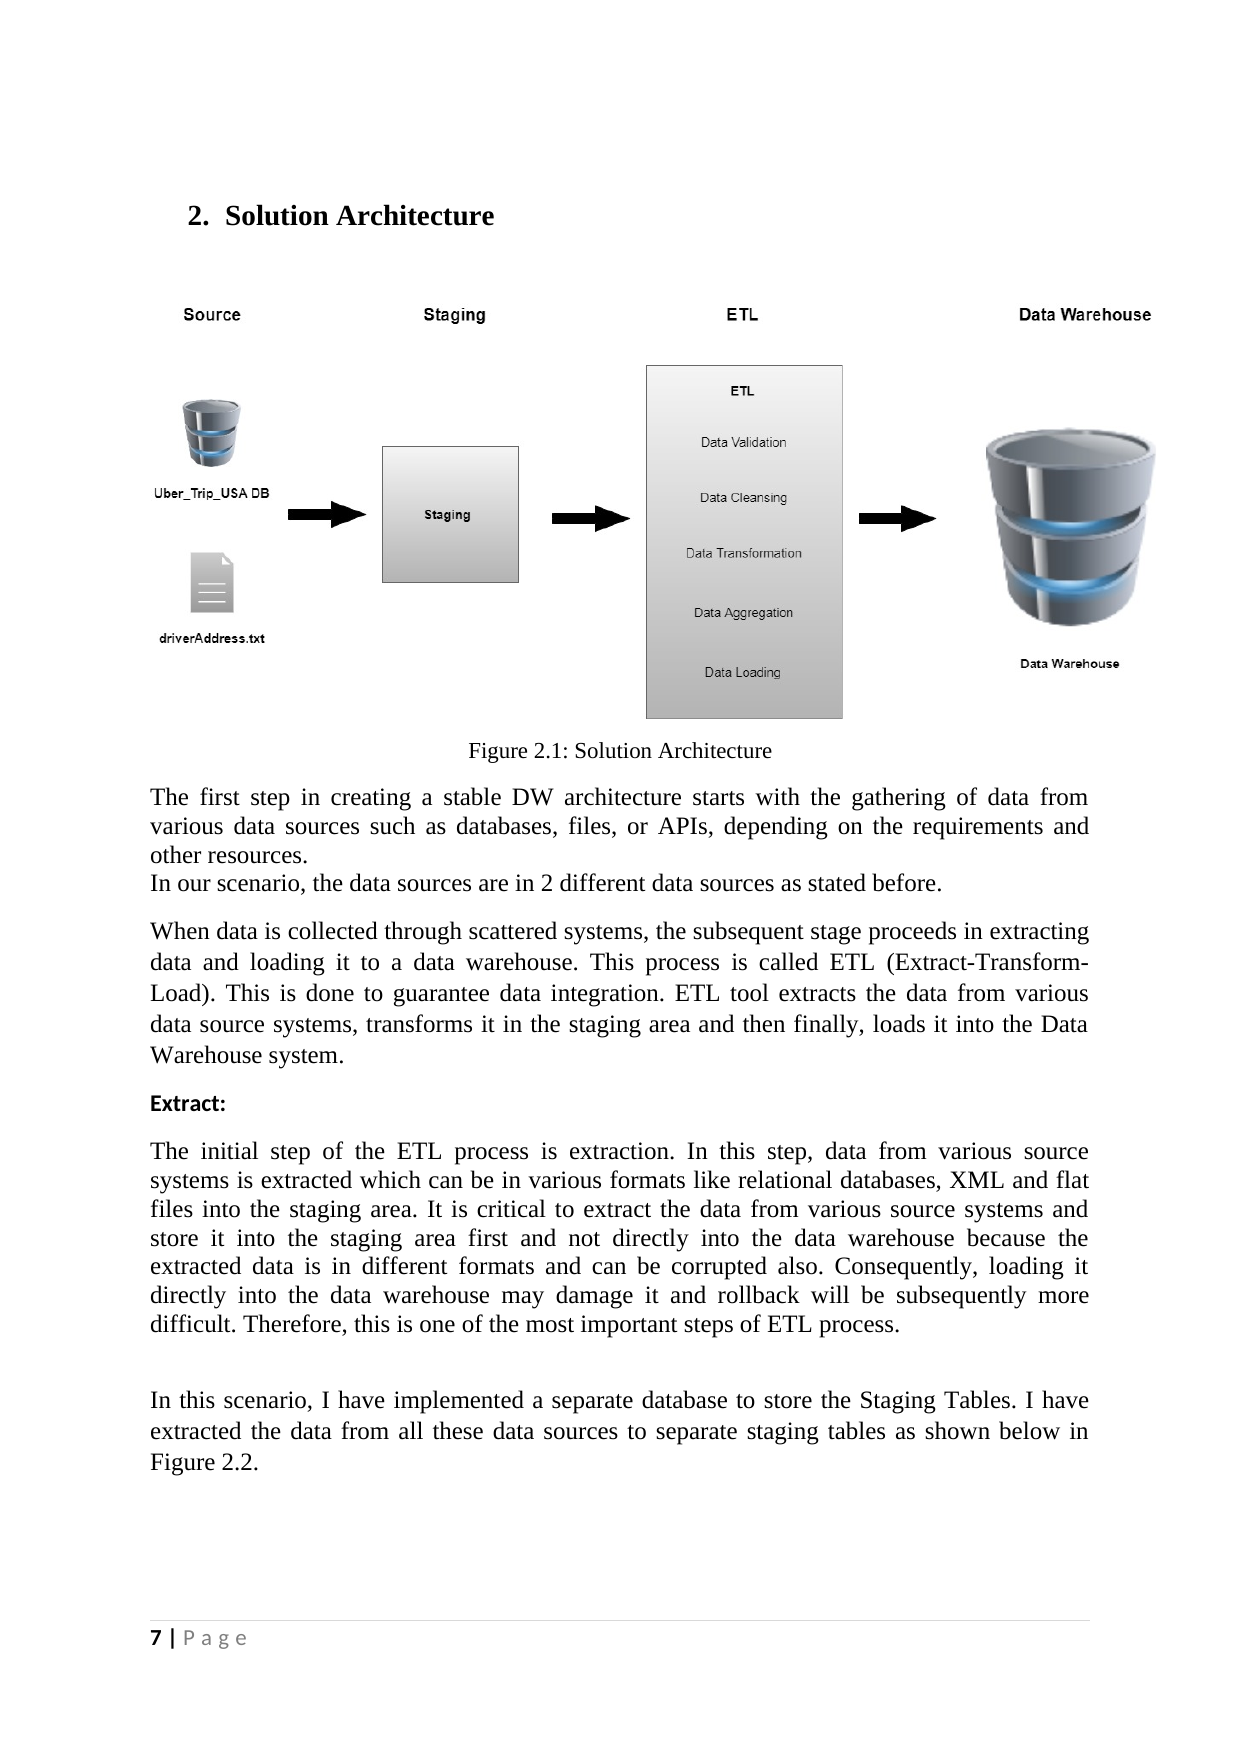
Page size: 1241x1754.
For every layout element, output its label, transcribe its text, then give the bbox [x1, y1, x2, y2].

text In our scenario, the data sources are in 2 different data sources as stated before. [150, 868, 1090, 897]
text In this scenario, I have implemented a separate database to store the Staging Tables. I have extracted the data from all these data sources to separate staging tables as shown below in Figure 2.2. [150, 1385, 1090, 1476]
text When data is collected through scattered systems, the subsequent stage proceeds in extracting data and loading it to a data warehouse. This process is called ETL (Extract-Transform-Load). This is done to guarantee data integration. ETL tool extracts the data from various data source systems, transforms it in the staging area and then finally, loads it into the Data Warehouse system. [150, 916, 1090, 1069]
text The initial step of the ETL process is extraction. In this step, data from various source systems is extracted which can be in various formats like relational databases, XML and flat files into the staging area. It is critical to extract the data from various source systems and store it into the staging area first and not directly into the data warehouse because the extracted data is in different formats and can be corrupted also. Consequently, loading it directly into the data warehouse may damage it and rollback will be subsequently more difficult. Therefore, this is one of the most important steps of ETL process. [150, 1136, 1090, 1338]
picture [150, 303, 1157, 719]
text The first step in creating a stable DW architecture starts with the gathering of data from various data sources such as databases, files, or APIs, depending on the requirements and other resources. [150, 782, 1090, 868]
list Solution Architecture [187, 198, 1090, 231]
text Figure 2.1: Solution Architecture [150, 737, 1090, 763]
text Extract: [150, 1088, 1090, 1117]
